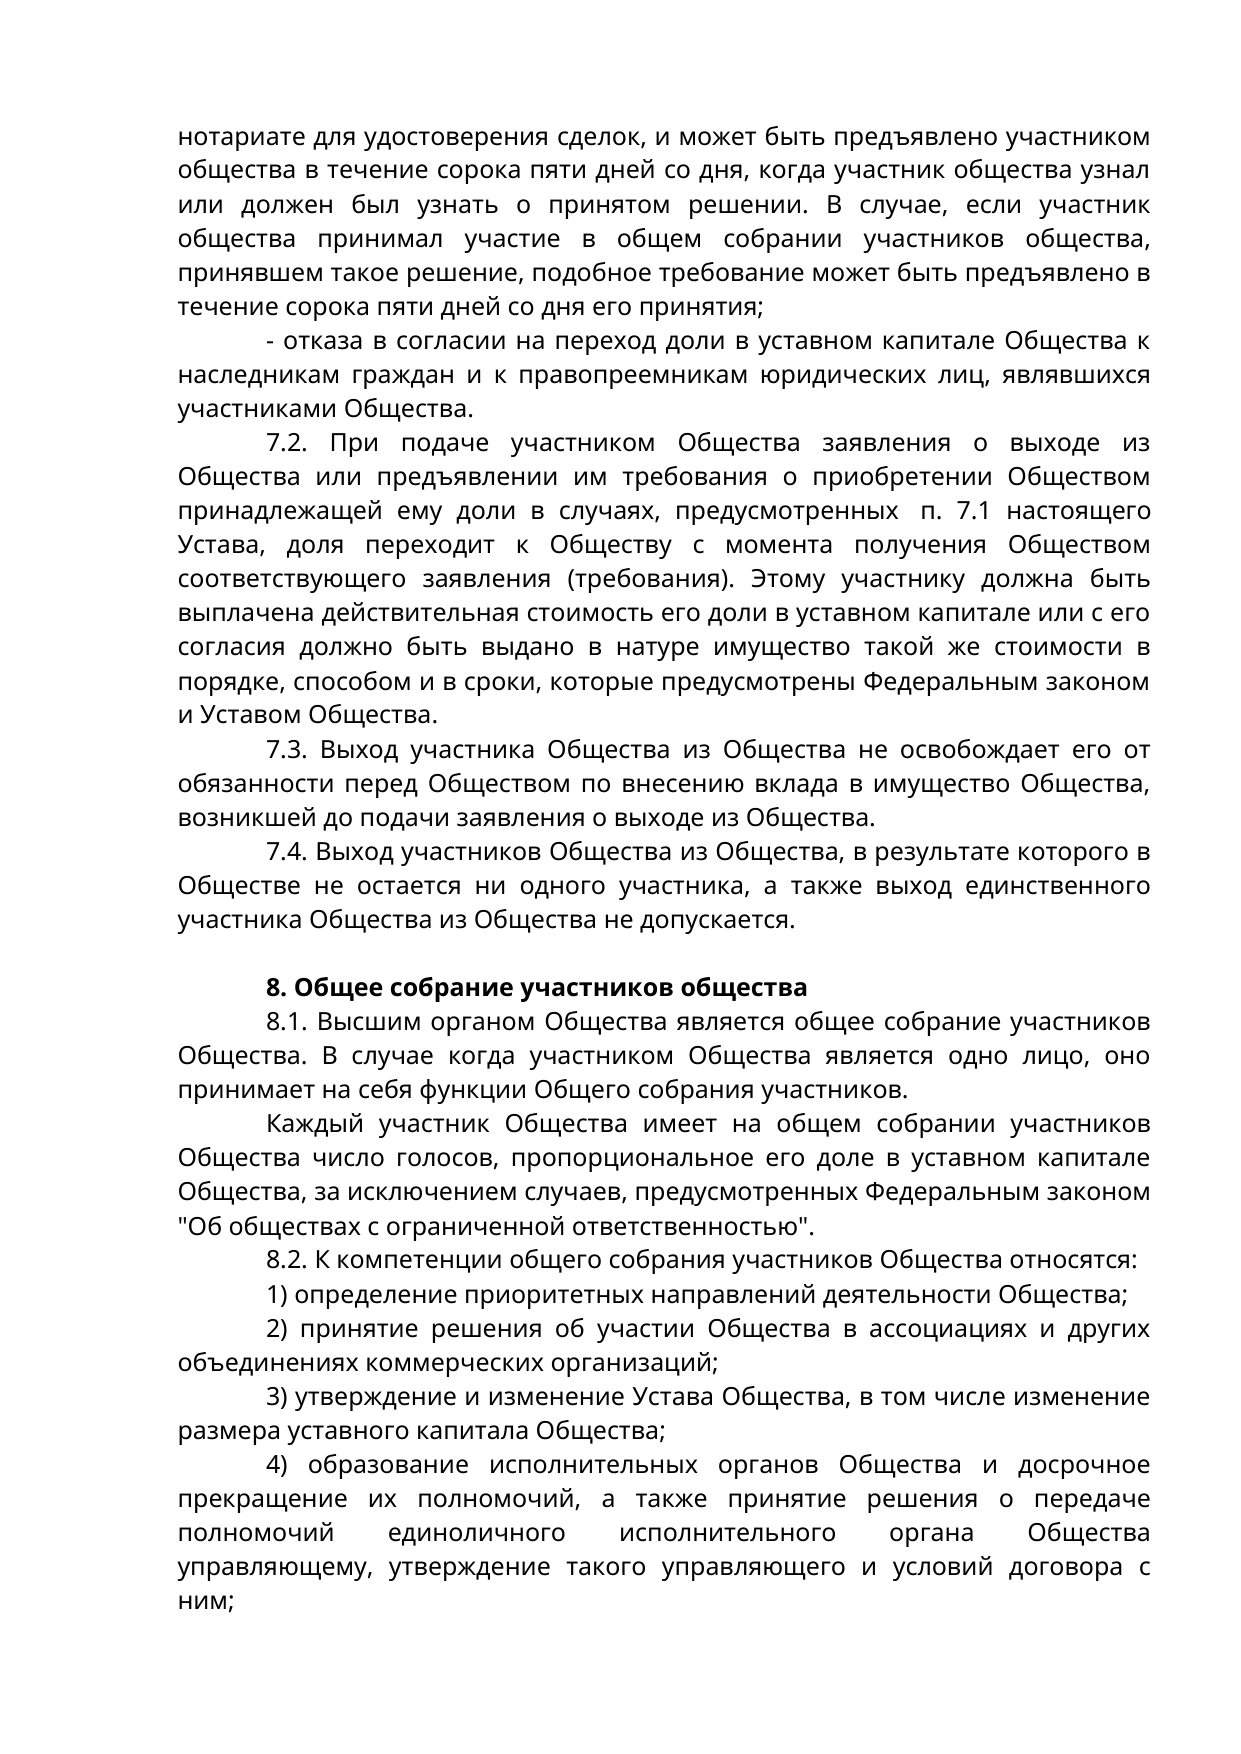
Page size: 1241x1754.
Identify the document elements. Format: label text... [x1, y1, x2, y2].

text 4) образование исполнительных органов Общества и досрочное прекращение их полномочий, а также принятие решения о передаче полномочий единоличного исполнительного органа Общества управляющему, утверждение такого управляющего и условий договора с ним; [177, 1447, 1152, 1617]
text - отказа в согласии на переход доли в уставном капитале Общества к наследникам граждан и к правопреемникам юридических лиц, являвшихся участниками Общества. [177, 322, 1152, 425]
text 1) определение приоритетных направлений деятельности Общества; [177, 1276, 1152, 1310]
text 8.2. К компетенции общего собрания участников Общества относятся: [177, 1242, 1152, 1276]
text 8.1. Высшим органом Общества является общее собрание участников Общества. В случае когда участником Общества является одно лицо, оно принимает на себя функции Общего собрания участников. [177, 1004, 1152, 1106]
text Каждый участник Общества имеет на общем собрании участников Общества число голосов, пропорциональное его доле в уставном капитале Общества, за исключением случаев, предусмотренных Федеральным законом "Об обществах с ограниченной ответственностью". [177, 1106, 1152, 1242]
text 2) принятие решения об участии Общества в ассоциациях и других объединениях коммерческих организаций; [177, 1310, 1152, 1378]
text 7.3. Выход участника Общества из Общества не освобождает его от обязанности перед Обществом по внесению вклада в имущество Общества, возникшей до подачи заявления о выходе из Общества. [177, 731, 1152, 833]
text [177, 118, 1152, 322]
text 8. Общее собрание участников общества [177, 970, 1152, 1004]
text 7.2. При подаче участником Общества заявления о выходе из Общества или предъявлении им требования о приобретении Обществом принадлежащей ему доли в случаях, предусмотренных п. 7.1 настоящего Устава, доля переходит к Обществу с момента получения Обществом соответствующего заявления (требования). Этому участнику должна быть выплачена действительная стоимость его доли в уставном капитале или с его согласия должно быть выдано в натуре имущество такой же стоимости в порядке, способом и в сроки, которые предусмотрены Федеральным законом и Уставом Общества. [177, 425, 1152, 731]
text 7.4. Выход участников Общества из Общества, в результате которого в Обществе не остается ни одного участника, а также выход единственного участника Общества из Общества не допускается. [177, 833, 1152, 936]
text 3) утверждение и изменение Устава Общества, в том числе изменение размера уставного капитала Общества; [177, 1378, 1152, 1447]
